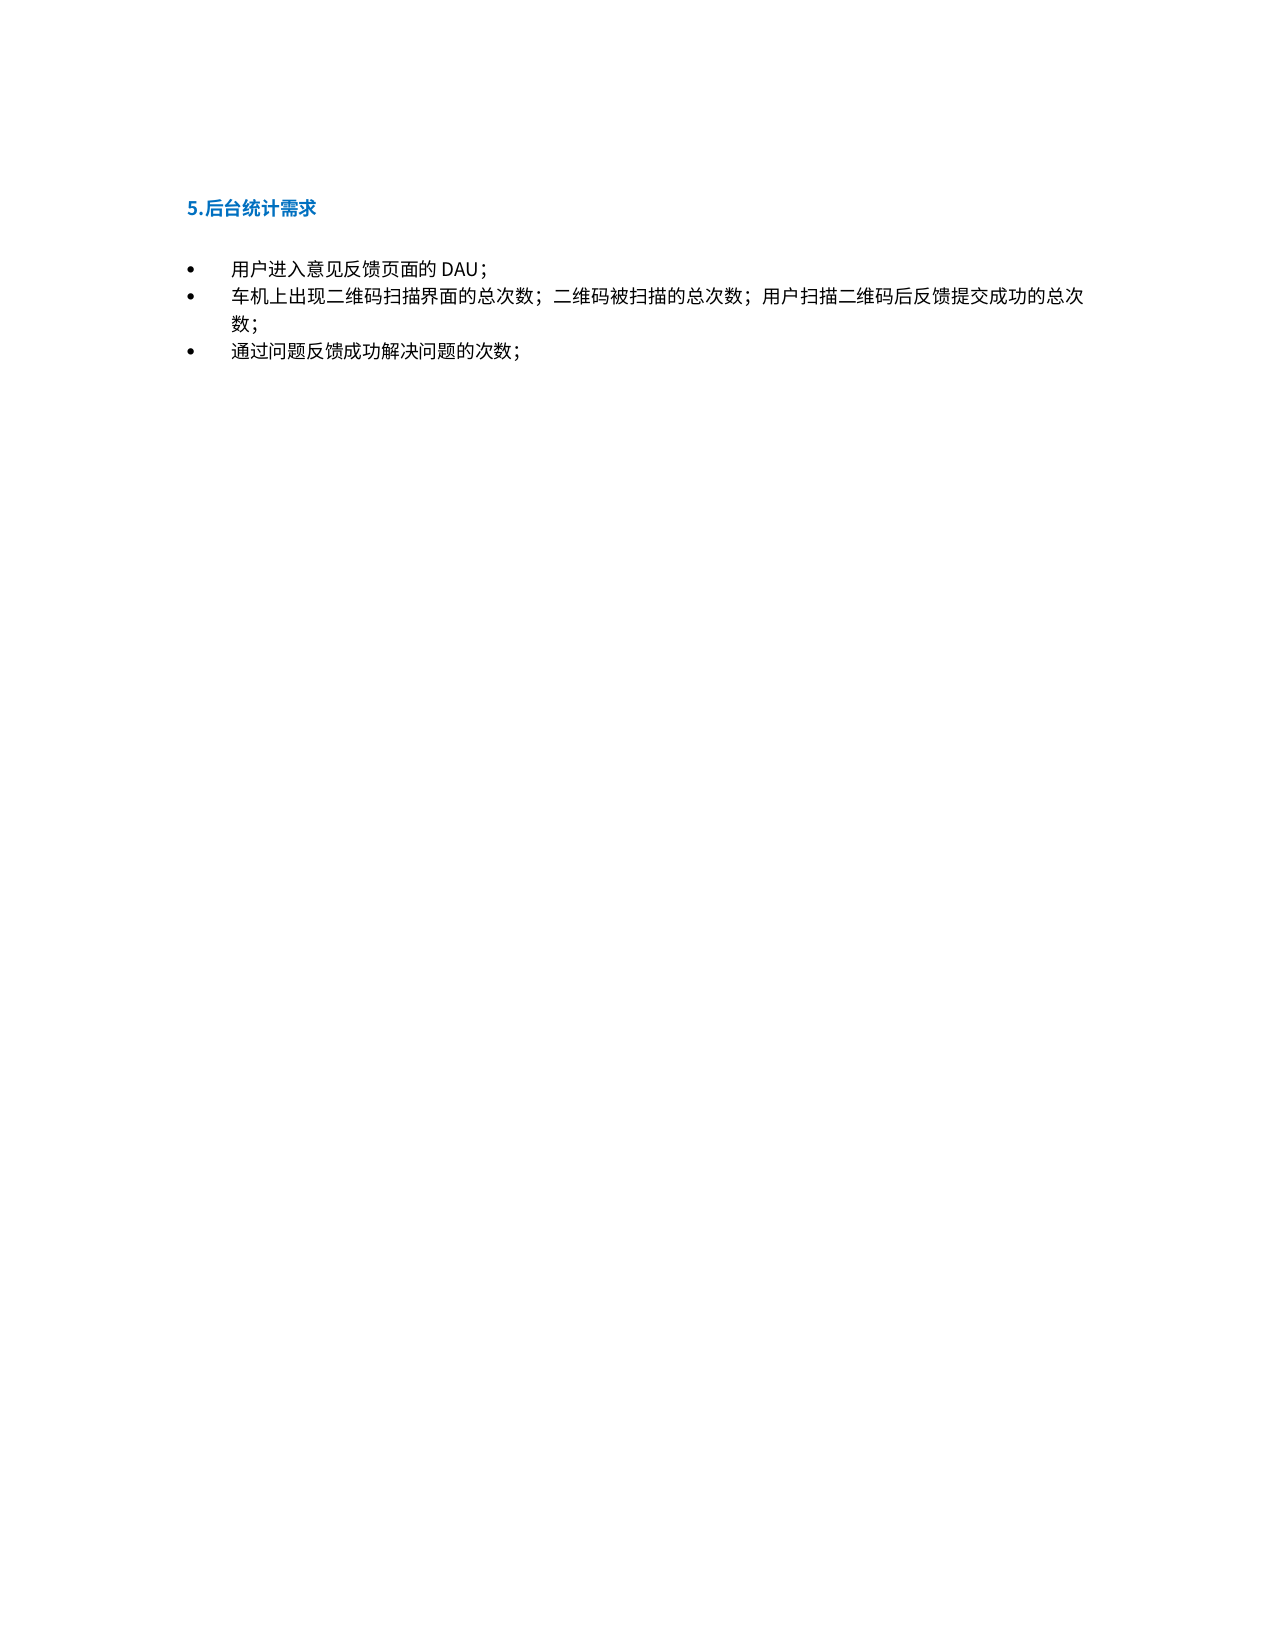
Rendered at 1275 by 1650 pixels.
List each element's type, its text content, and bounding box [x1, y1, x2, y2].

text 5.后台统计需求 [187, 160, 1087, 220]
list 车机上出现二维码扫描界面的总次数；二维码被扫描的总次数；用户扫描二维码后反馈提交成功的总次数； [187, 282, 1087, 336]
list 用户进入意见反馈页面的DAU； [187, 255, 1087, 282]
list 通过问题反馈成功解决问题的次数； [187, 336, 1087, 363]
